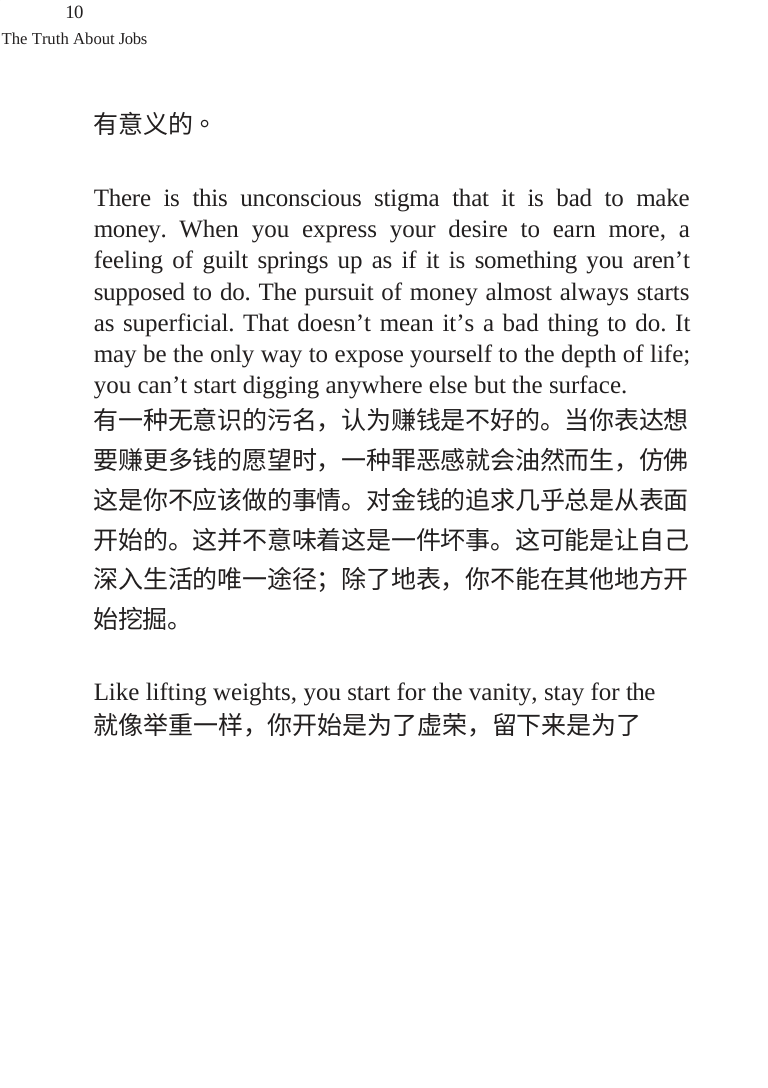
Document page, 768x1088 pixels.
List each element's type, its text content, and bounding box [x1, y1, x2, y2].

text 就像举重一样，你开始是为了虚荣，留下来是为了 [93, 706, 730, 742]
text 有一种无意识的污名，认为赚钱是不好的。当你表达想要赚更多钱的愿望时，一种罪恶感就会油然而生，仿佛这是你不应该做的事情。对金钱的追求几乎总是从表面开始的。这并不意味着这是一件坏事。这可能是让自己深入生活的唯一途径；除了地表，你不能在其他地方开始挖掘。 [93, 401, 690, 636]
text Like lifting weights, you start for the vanity, stay for the [93, 677, 730, 706]
text 有意义的。 [93, 107, 730, 141]
text There is this unconscious stigma that it is bad to make money. When you express your desire to earn more, a feeling of guilt springs up as if it is something you aren’t supposed to do. The pursuit of money almost always starts as superficial. That doesn’t mean it’s a bad thing to do. It may be the only way to expose yourself to the depth of life; you can’t start digging anywhere else but the surface. [93, 183, 690, 398]
